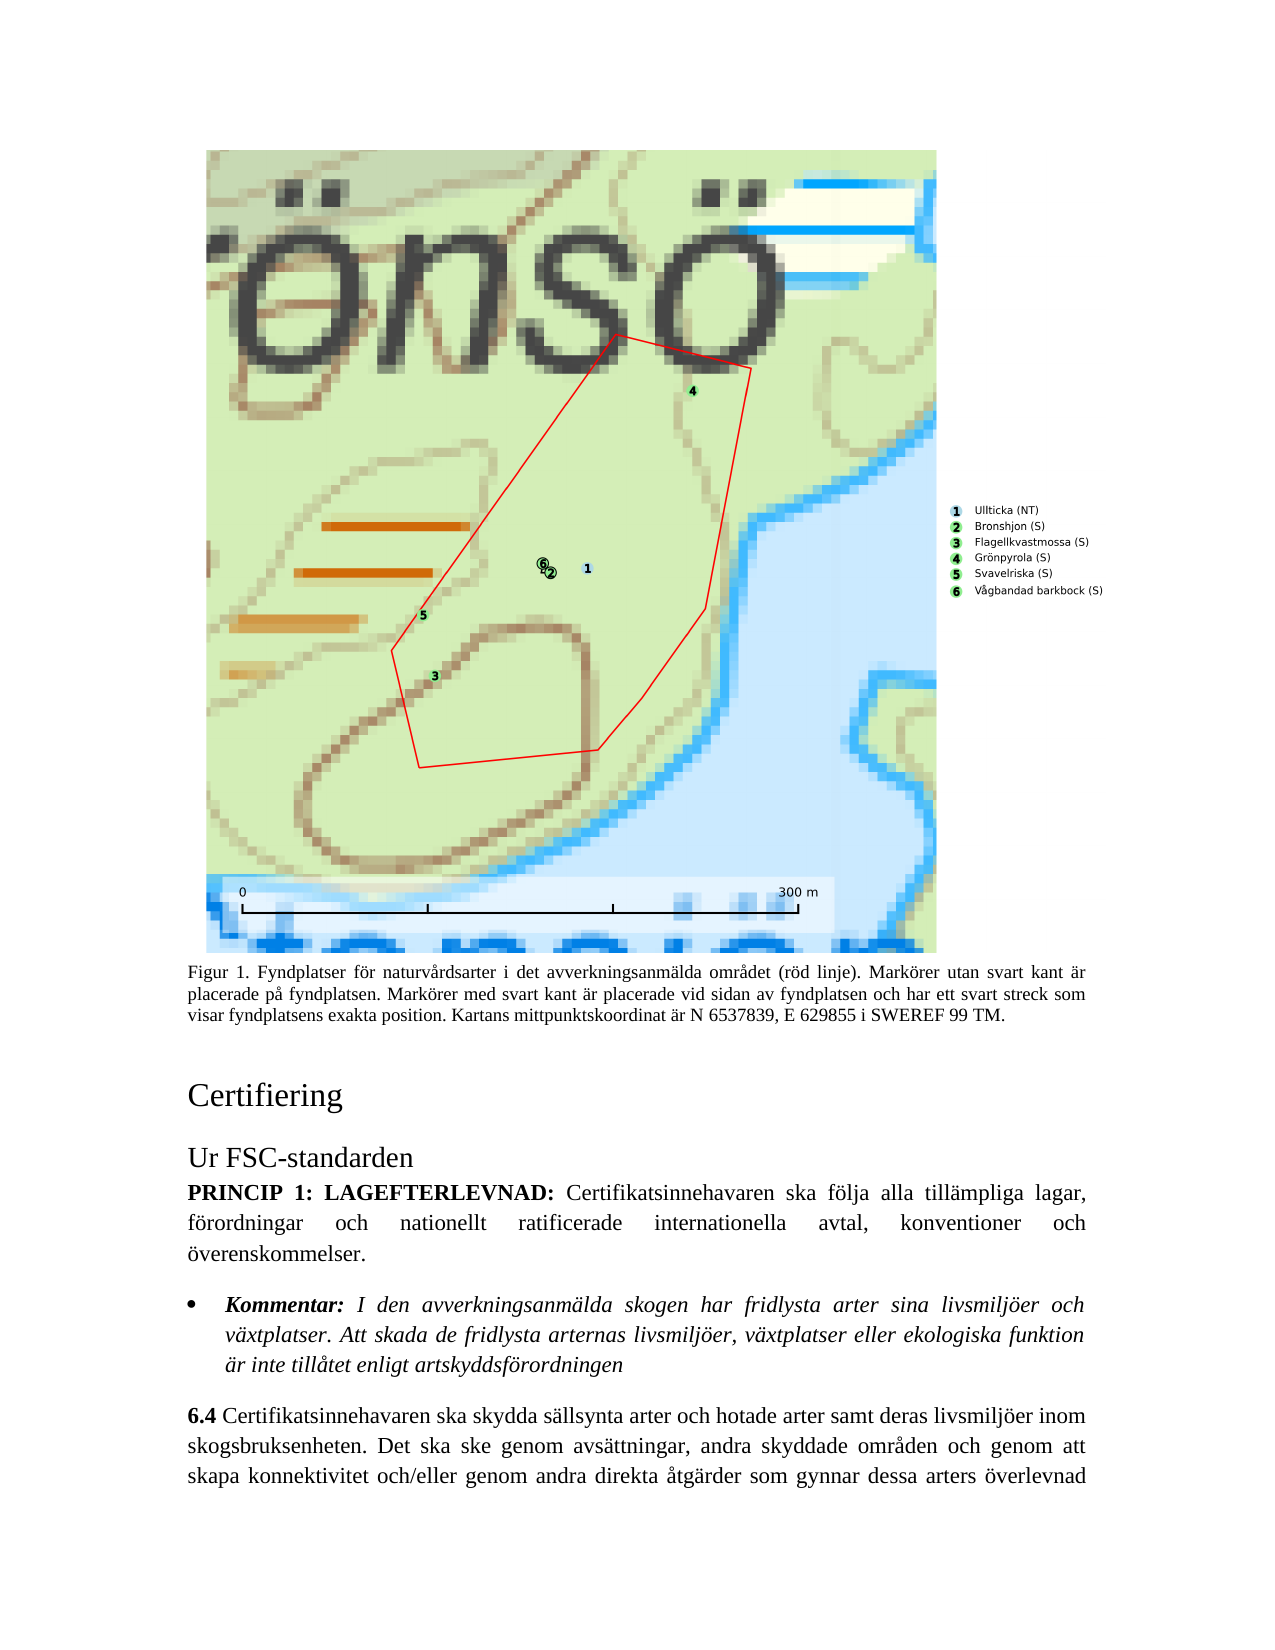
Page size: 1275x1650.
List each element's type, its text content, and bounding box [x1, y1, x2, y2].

list Kommentar: I den avverkningsanmälda skogen har fridlysta arter sina livsmiljöer och växtplatser. Att skada de fridlysta arternas livsmiljöer, växtplatser eller ekologiska funktion är inte tillåtet enligt artskyddsförordningen [187, 1291, 1087, 1377]
picture [206, 150, 1107, 953]
subtitle Certifiering [187, 1076, 1087, 1114]
text Figur 1. Fyndplatser för naturvårdsarter i det avverkningsanmälda området (röd linje). Markörer utan svart kant är placerade på fyndplatsen. Markörer med svart kant är placerade vid sidan av fyndplatsen och har ett svart streck som visar fyndplatsens exakta position. Kartans mittpunktskoordinat är N 6537839, E 629855 i SWEREF 99 TM. [187, 961, 1087, 1026]
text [187, 1402, 1087, 1489]
text PRINCIP 1: LAGEFTERLEVNAD: Certifikatsinnehavaren ska följa alla tillämpliga lagar, förordningar och nationellt ratificerade internationella avtal, konventioner och överenskommelser. [187, 1179, 1087, 1266]
subtitle Ur FSC-standarden [187, 1141, 1087, 1174]
